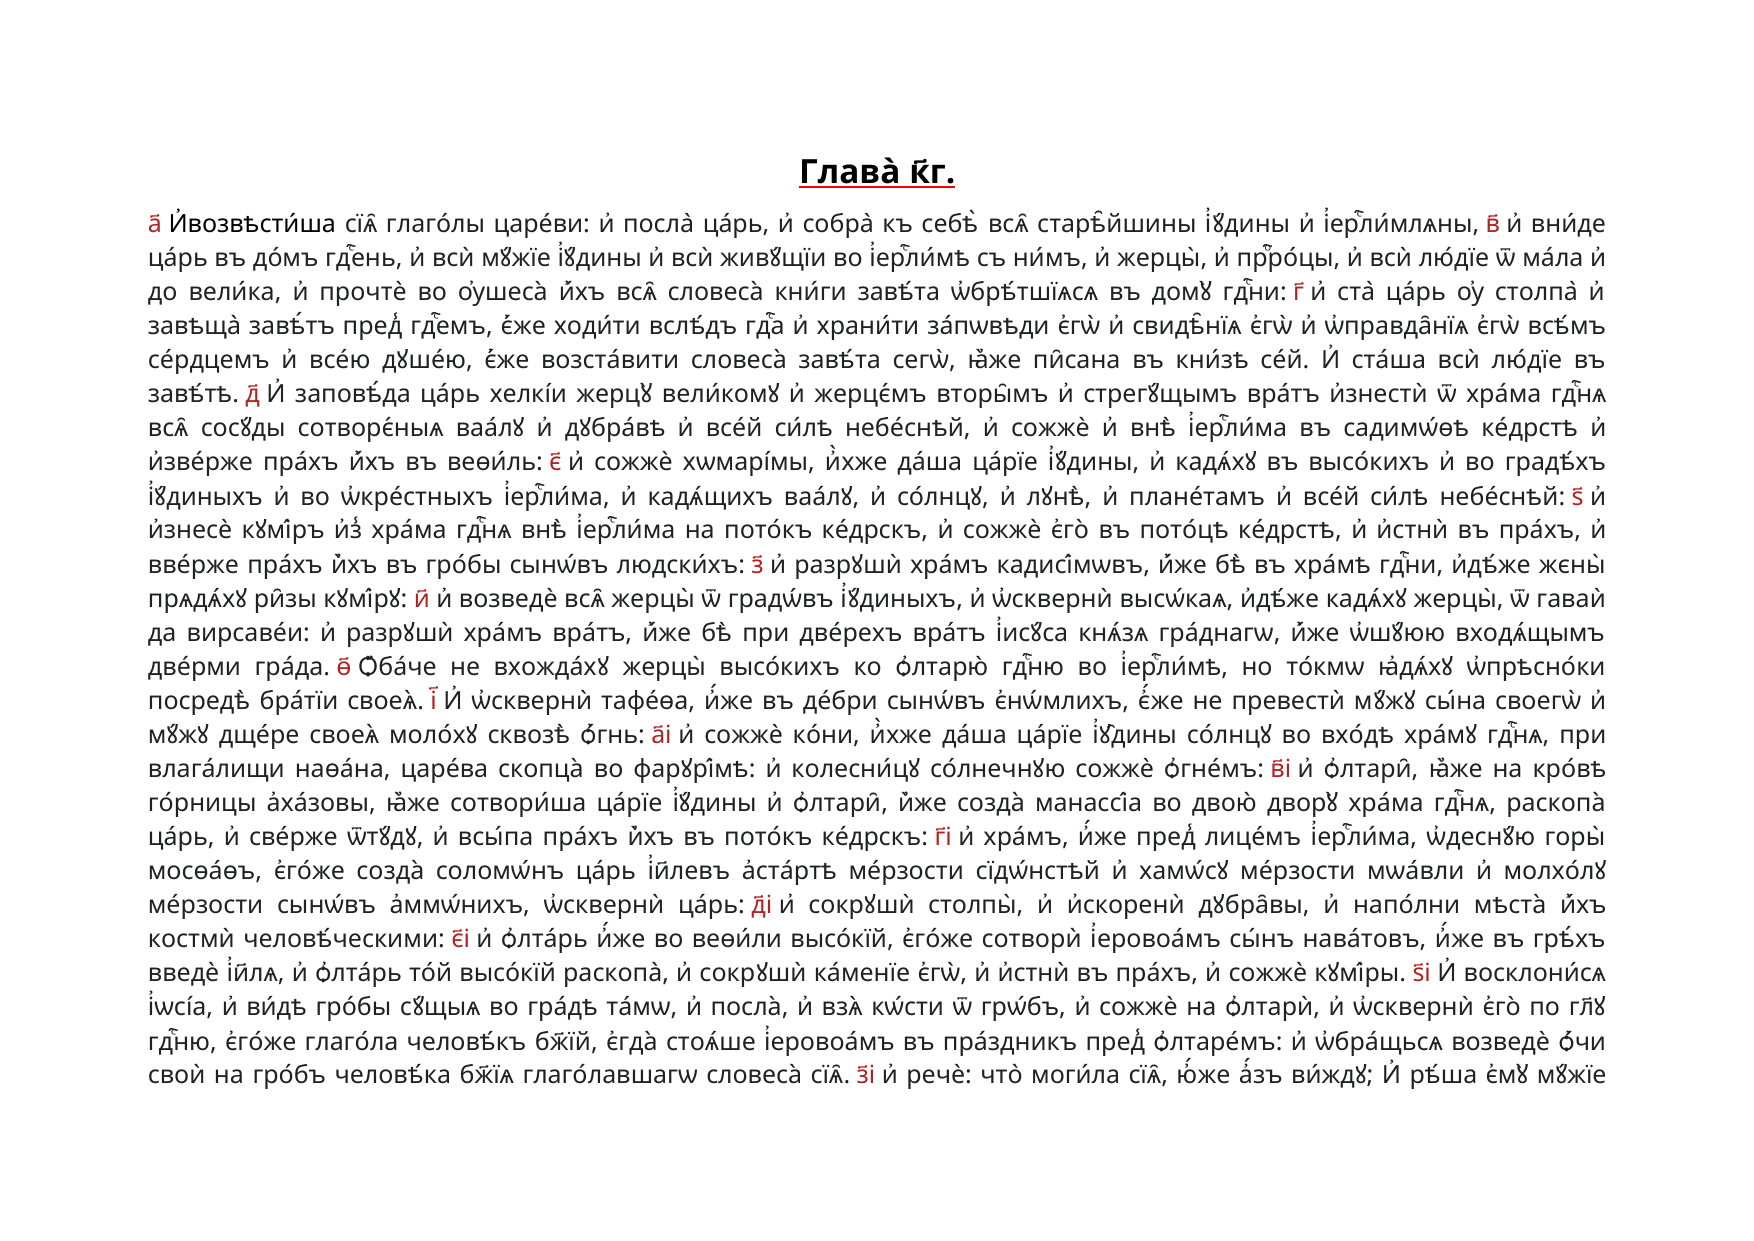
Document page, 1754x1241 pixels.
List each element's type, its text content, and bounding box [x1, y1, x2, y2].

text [148, 206, 1606, 1091]
text Глава̀ к҃г. [148, 148, 1606, 193]
